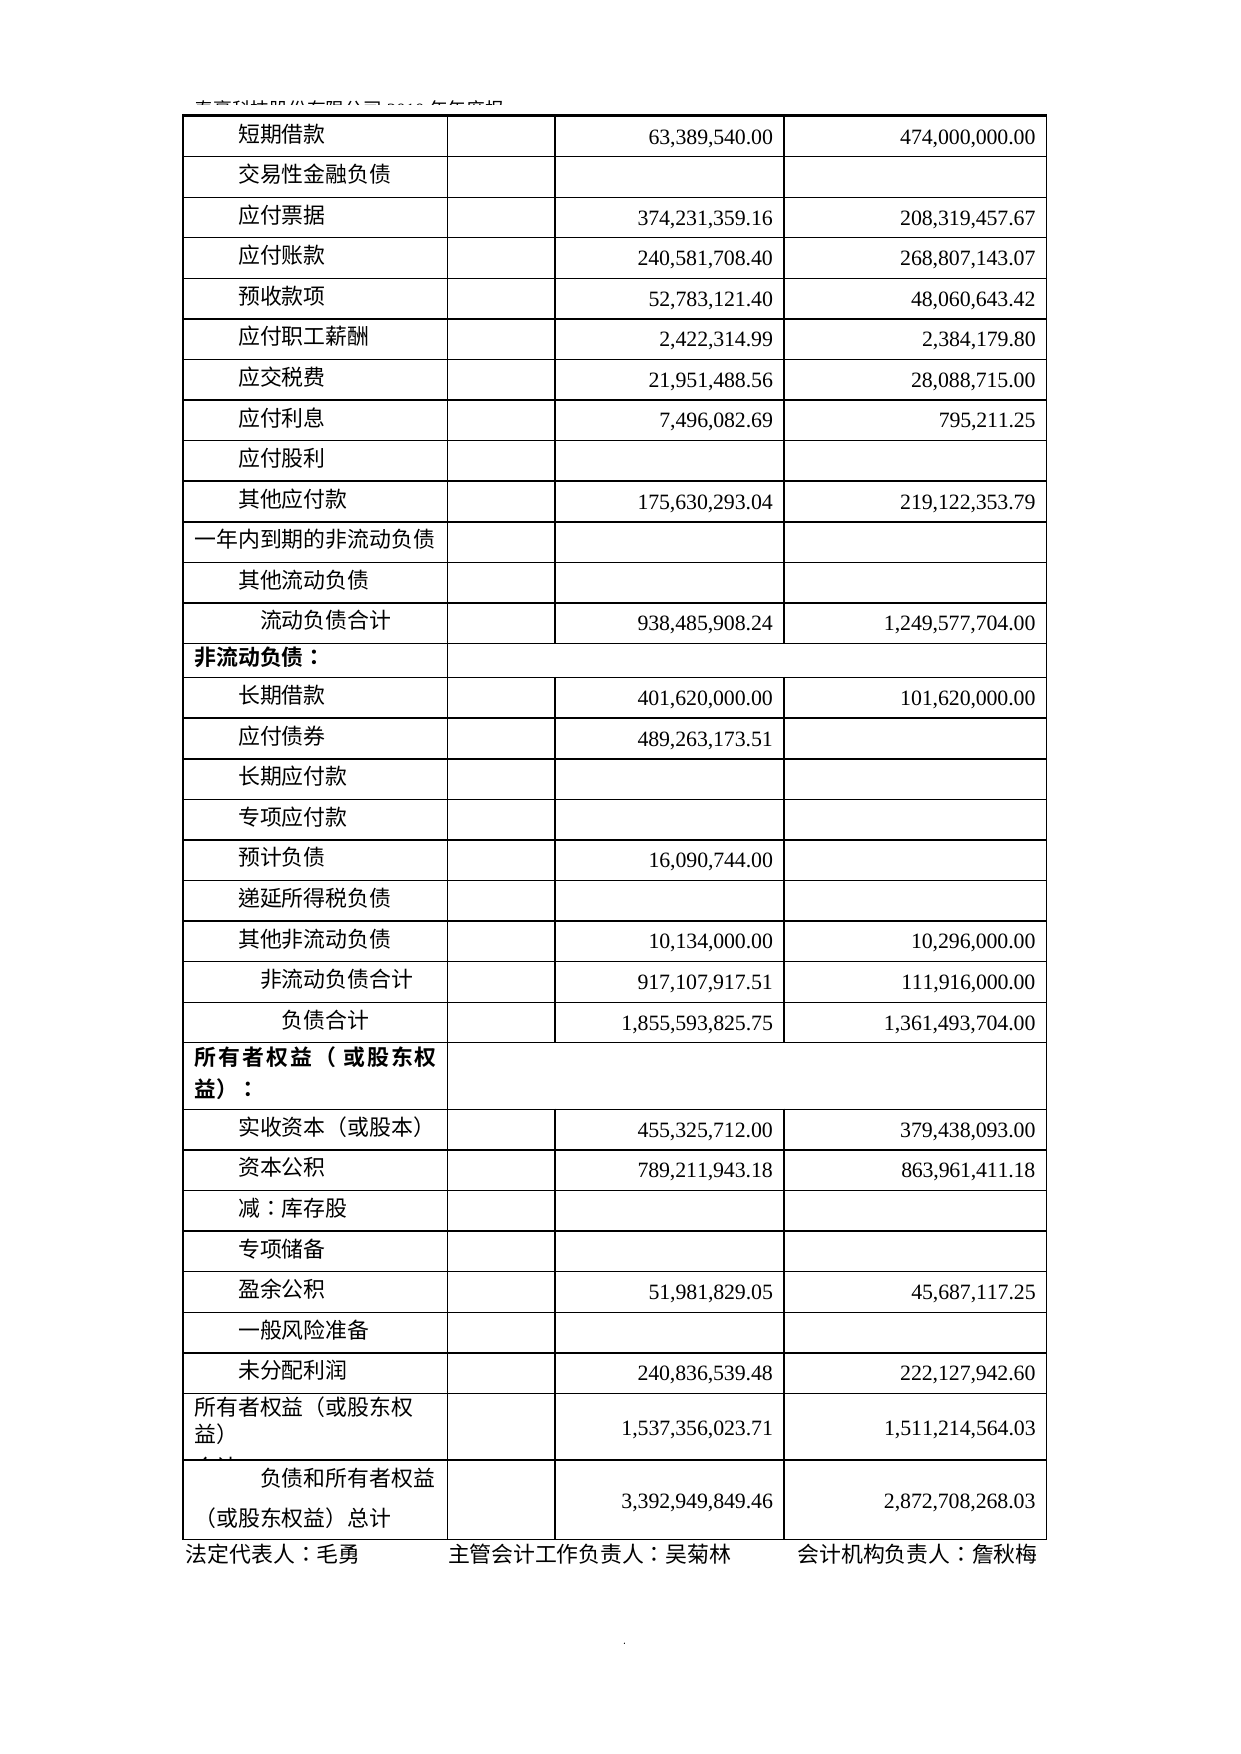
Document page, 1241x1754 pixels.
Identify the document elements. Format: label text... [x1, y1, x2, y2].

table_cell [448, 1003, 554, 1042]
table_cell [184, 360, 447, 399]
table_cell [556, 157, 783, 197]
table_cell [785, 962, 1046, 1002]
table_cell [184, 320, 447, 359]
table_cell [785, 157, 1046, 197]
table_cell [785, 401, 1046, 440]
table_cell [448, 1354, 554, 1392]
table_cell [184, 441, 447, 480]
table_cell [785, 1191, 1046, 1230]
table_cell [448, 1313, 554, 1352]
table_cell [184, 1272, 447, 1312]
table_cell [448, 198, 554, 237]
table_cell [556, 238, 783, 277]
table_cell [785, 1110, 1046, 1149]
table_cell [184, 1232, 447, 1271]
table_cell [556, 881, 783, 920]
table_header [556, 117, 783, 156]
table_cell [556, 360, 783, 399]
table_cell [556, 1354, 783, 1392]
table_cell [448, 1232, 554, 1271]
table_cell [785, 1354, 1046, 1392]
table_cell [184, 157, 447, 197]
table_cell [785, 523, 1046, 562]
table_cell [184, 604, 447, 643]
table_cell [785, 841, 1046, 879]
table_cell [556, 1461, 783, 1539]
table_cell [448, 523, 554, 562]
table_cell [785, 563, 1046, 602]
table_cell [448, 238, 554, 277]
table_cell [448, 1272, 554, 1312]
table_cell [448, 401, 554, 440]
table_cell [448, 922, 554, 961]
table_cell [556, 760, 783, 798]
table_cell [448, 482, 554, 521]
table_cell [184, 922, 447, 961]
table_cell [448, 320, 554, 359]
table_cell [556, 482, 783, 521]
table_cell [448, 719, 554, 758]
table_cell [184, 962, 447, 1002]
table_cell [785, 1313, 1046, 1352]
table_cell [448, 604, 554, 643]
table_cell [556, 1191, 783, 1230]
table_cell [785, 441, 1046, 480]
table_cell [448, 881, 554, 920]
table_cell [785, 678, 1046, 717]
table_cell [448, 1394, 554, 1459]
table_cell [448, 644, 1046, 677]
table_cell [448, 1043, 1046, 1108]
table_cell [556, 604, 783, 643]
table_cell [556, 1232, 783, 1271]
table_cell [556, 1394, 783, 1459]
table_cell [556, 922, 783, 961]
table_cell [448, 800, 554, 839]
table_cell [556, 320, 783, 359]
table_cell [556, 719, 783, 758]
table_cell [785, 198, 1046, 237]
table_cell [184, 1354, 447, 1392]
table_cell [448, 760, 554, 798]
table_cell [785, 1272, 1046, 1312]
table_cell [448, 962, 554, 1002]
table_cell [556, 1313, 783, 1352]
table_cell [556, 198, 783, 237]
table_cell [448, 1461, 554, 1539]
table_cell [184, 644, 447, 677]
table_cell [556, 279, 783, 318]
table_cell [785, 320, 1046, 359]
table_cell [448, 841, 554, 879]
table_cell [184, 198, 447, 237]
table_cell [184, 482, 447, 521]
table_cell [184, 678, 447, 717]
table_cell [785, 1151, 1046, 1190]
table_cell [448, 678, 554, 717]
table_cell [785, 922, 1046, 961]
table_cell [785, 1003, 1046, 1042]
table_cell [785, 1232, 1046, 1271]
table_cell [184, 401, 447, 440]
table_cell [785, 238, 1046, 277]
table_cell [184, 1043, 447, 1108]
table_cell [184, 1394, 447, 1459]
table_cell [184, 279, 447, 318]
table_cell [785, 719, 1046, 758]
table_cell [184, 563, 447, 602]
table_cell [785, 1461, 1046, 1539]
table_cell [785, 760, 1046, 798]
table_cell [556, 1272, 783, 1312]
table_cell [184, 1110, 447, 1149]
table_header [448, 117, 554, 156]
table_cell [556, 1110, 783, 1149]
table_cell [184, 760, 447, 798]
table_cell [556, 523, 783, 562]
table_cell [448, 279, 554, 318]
text 法定代表人：毛勇 主管会计工作负责人：吴菊林 会计机构负责人：詹秋梅 [185, 1540, 1065, 1567]
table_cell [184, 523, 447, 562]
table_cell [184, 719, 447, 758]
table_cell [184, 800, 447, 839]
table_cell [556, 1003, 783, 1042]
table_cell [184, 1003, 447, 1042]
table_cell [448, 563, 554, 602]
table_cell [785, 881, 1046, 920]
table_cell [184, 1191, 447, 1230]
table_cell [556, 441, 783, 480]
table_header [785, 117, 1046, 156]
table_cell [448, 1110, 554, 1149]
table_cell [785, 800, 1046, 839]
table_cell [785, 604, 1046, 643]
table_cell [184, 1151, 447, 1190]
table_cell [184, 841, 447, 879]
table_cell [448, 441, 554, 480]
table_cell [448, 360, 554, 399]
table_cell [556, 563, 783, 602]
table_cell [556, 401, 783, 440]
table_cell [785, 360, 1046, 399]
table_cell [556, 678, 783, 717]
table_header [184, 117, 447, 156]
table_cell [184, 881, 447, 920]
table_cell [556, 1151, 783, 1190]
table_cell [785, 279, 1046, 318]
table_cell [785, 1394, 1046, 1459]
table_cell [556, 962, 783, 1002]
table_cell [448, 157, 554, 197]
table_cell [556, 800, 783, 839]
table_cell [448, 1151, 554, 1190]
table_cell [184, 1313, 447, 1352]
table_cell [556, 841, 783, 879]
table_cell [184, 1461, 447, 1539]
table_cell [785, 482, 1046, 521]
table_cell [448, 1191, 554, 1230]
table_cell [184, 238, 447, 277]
